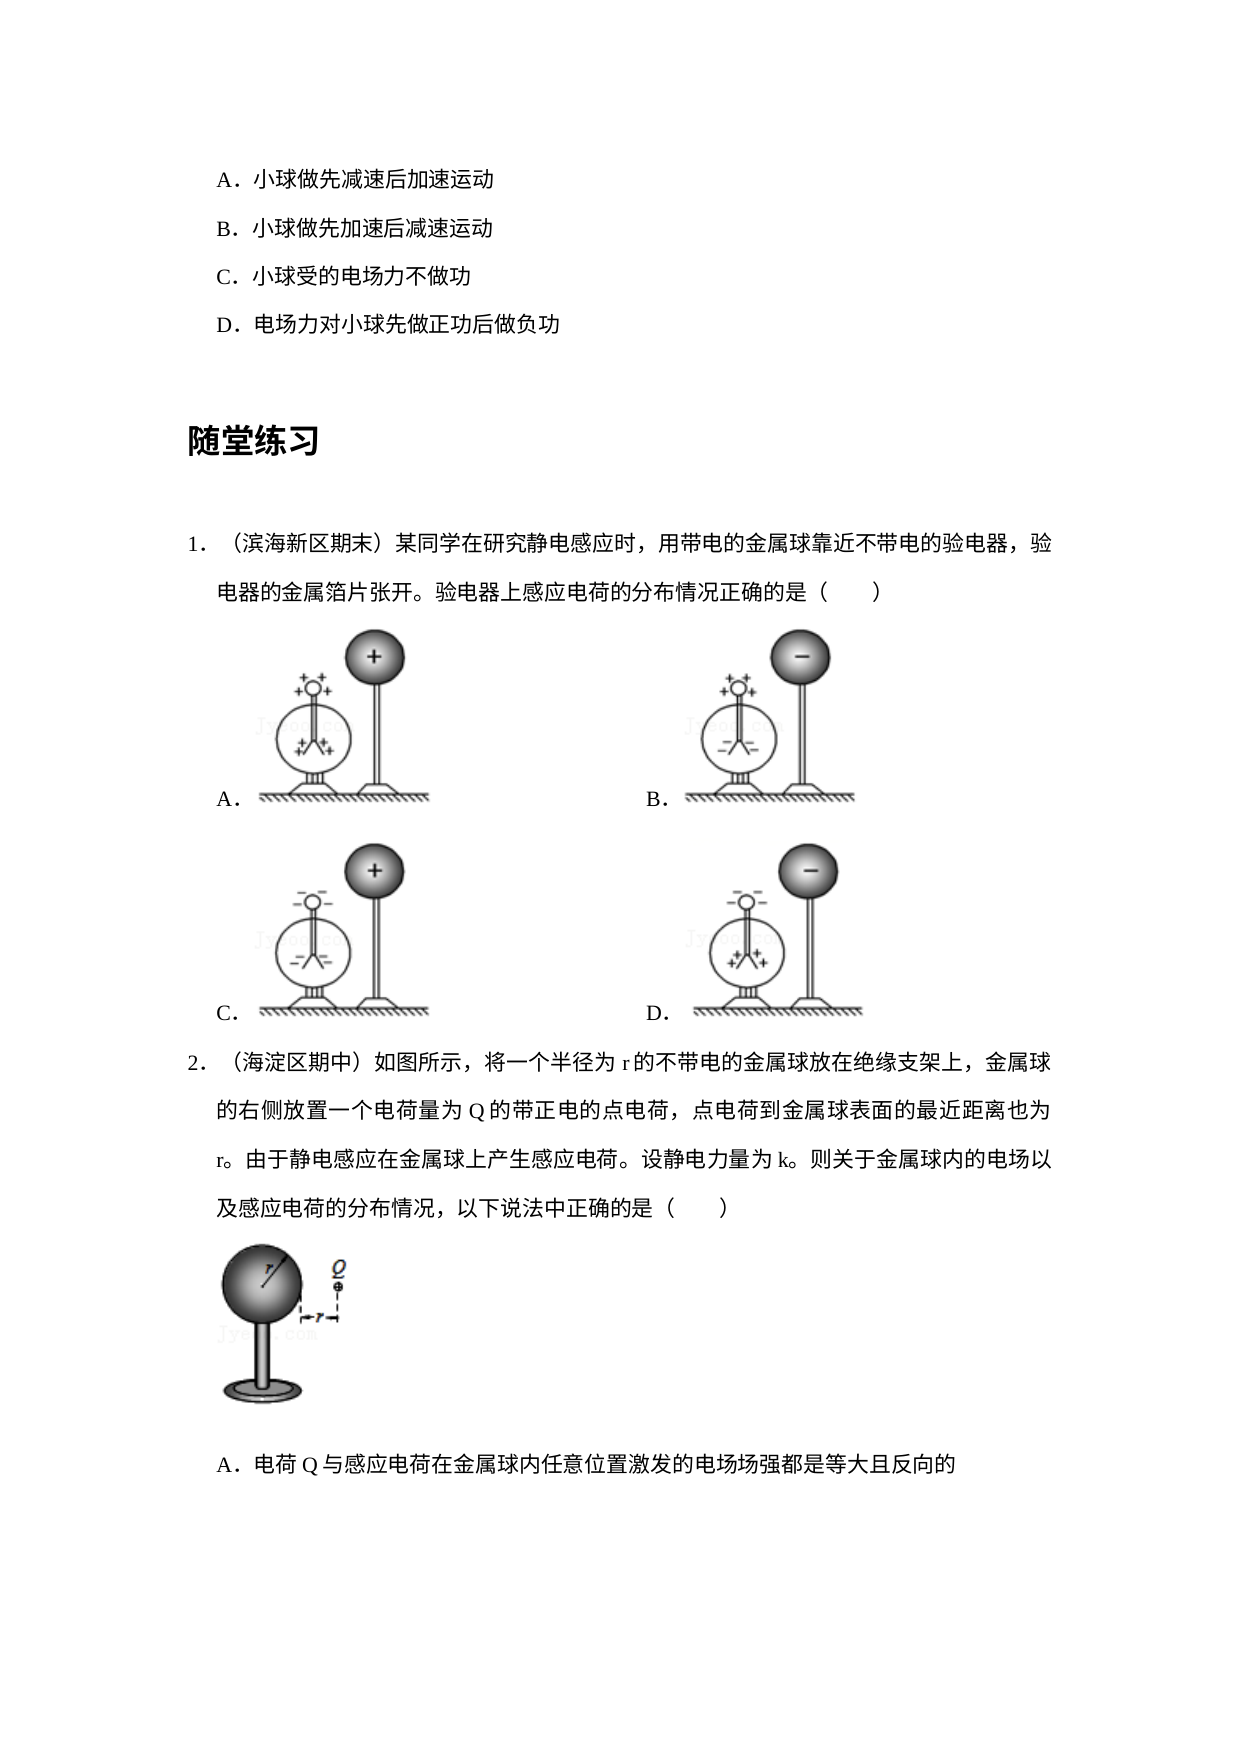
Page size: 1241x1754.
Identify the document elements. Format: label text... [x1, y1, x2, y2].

text C．小球受的电场力不做功 [187, 259, 1053, 291]
text A．小球做先减速后加速运动 [187, 162, 1053, 194]
picture [682, 622, 861, 807]
text 2．（海淀区期中）如图所示，将一个半径为r的不带电的金属球放在绝缘支架上，金属球的右侧放置一个电荷量为Q的带正电的点电荷，点电荷到金属球表面的最近距离也为r。由于静电感应在金属球上产生感应电荷。设静电力量为k。则关于金属球内的电场以及感应电荷的分布情况，以下说法中正确的是（ ） [187, 1044, 1053, 1223]
picture [683, 833, 868, 1021]
text 1．（滨海新区期末）某同学在研究静电感应时，用带电的金属球靠近不带电的验电器，验电器的金属箔片张开。验电器上感应电荷的分布情况正确的是（ ） [187, 525, 1053, 607]
picture [253, 622, 435, 807]
picture [252, 836, 434, 1021]
text B．小球做先加速后减速运动 [187, 210, 1053, 243]
subtitle 随堂练习 [187, 415, 1053, 463]
picture [216, 1238, 351, 1409]
text A．电荷Q与感应电荷在金属球内任意位置激发的电场场强都是等大且反向的 [187, 1446, 1053, 1479]
text D．电场力对小球先做正功后做负功 [187, 307, 1053, 339]
